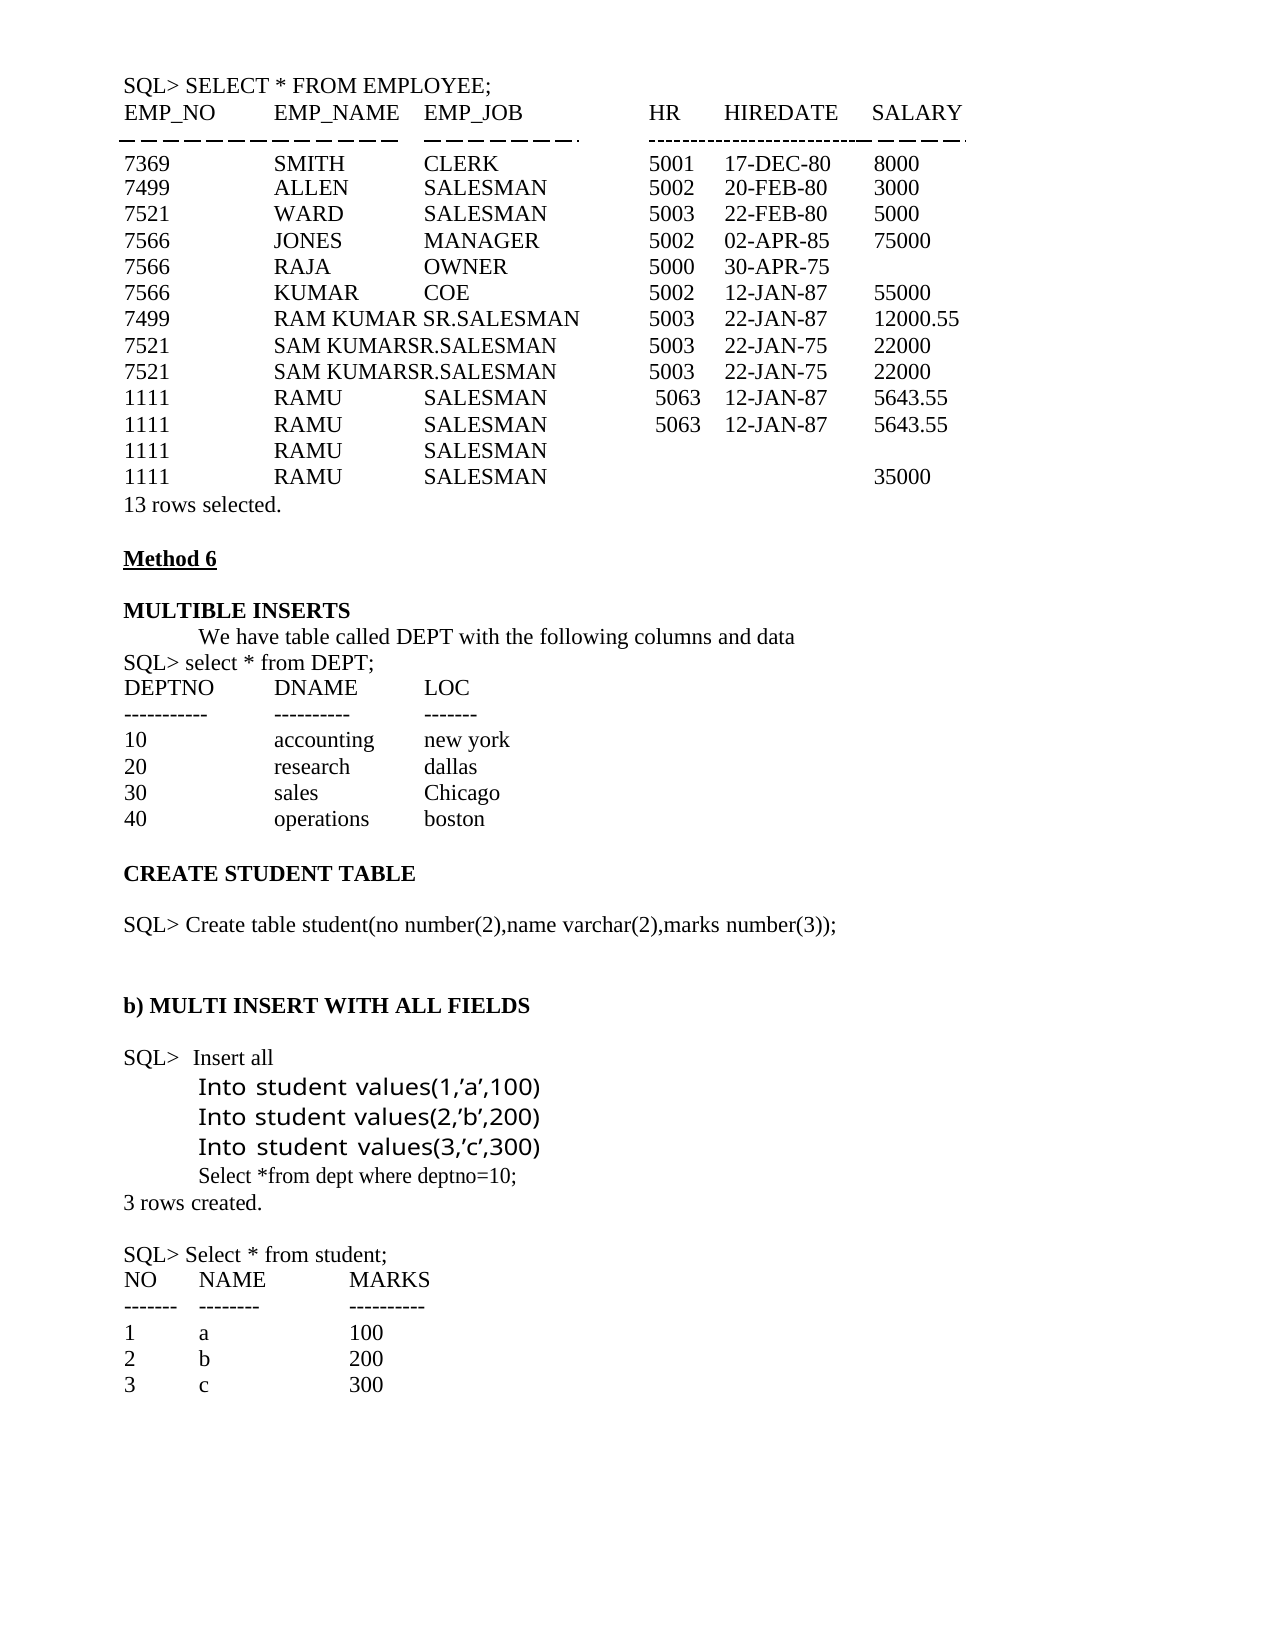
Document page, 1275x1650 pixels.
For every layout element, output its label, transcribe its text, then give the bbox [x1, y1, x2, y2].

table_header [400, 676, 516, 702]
text We have table called DEPT with the following columns and data SQL> select * from DEPT; [123, 624, 847, 675]
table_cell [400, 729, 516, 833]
text SQL> Select * from student; [123, 1241, 1275, 1268]
text 3 rows created. [123, 1189, 1275, 1215]
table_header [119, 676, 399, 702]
list MULTI INSERT WITH ALL FIELDS [123, 992, 1275, 1018]
text MULTIBLE INSERTS [123, 598, 1275, 624]
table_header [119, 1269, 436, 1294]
text Into student values(1,’a’,100) Into student values(2,’b’,200) Into student values(3,’c’,300) Select *from dept where deptno=10; [198, 1071, 540, 1188]
text SQL> Insert all [123, 1044, 1275, 1071]
text 13 rows selected. [123, 491, 1275, 518]
text Method 6 [123, 545, 1275, 571]
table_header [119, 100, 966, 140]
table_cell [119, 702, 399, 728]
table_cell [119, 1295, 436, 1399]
text SQL> SELECT * FROM EMPLOYEE; [123, 72, 1275, 99]
text SQL> Create table student(no number(2),name varchar(2),marks number(3)); [123, 912, 1275, 938]
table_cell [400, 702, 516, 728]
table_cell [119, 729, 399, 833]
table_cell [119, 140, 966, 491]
text CREATE STUDENT TABLE [123, 860, 1275, 886]
